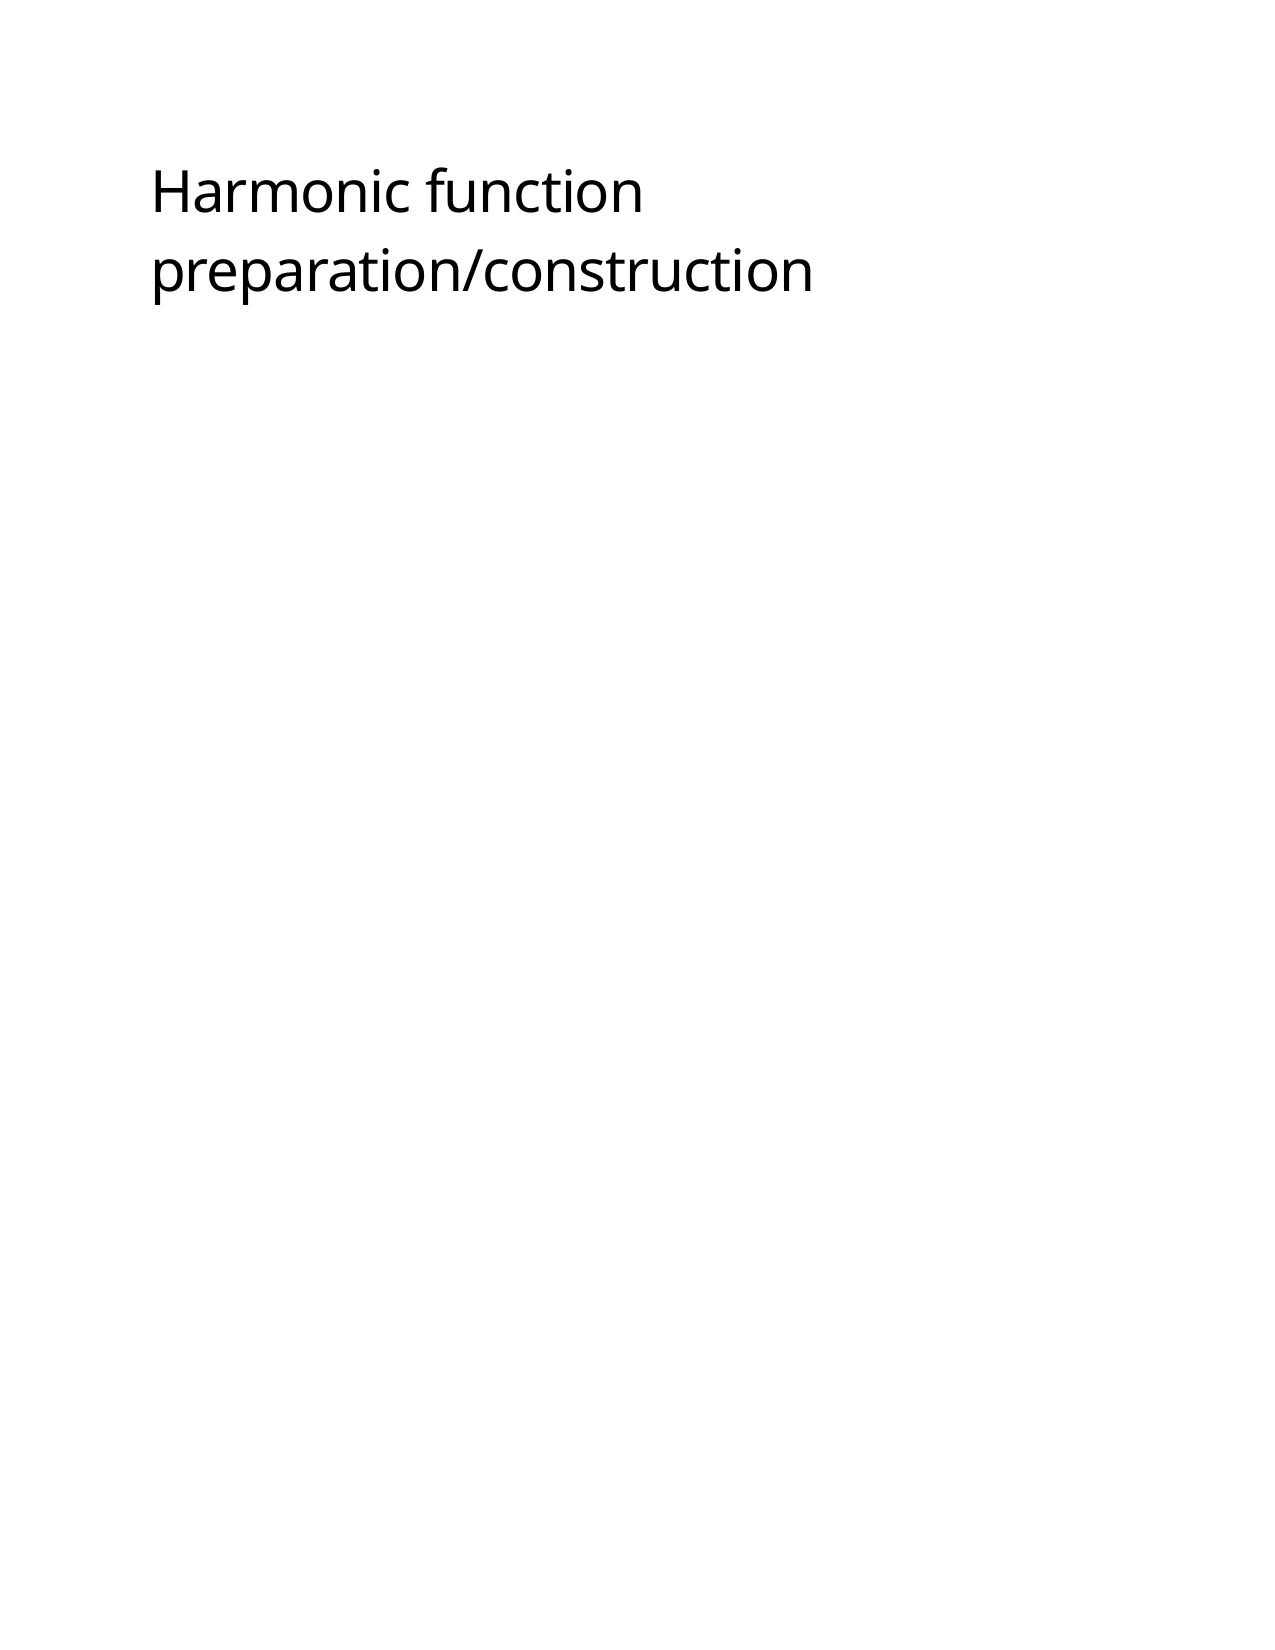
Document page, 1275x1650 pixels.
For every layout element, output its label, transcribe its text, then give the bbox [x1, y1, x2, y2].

title Harmonic function preparation/construction [150, 150, 1125, 309]
